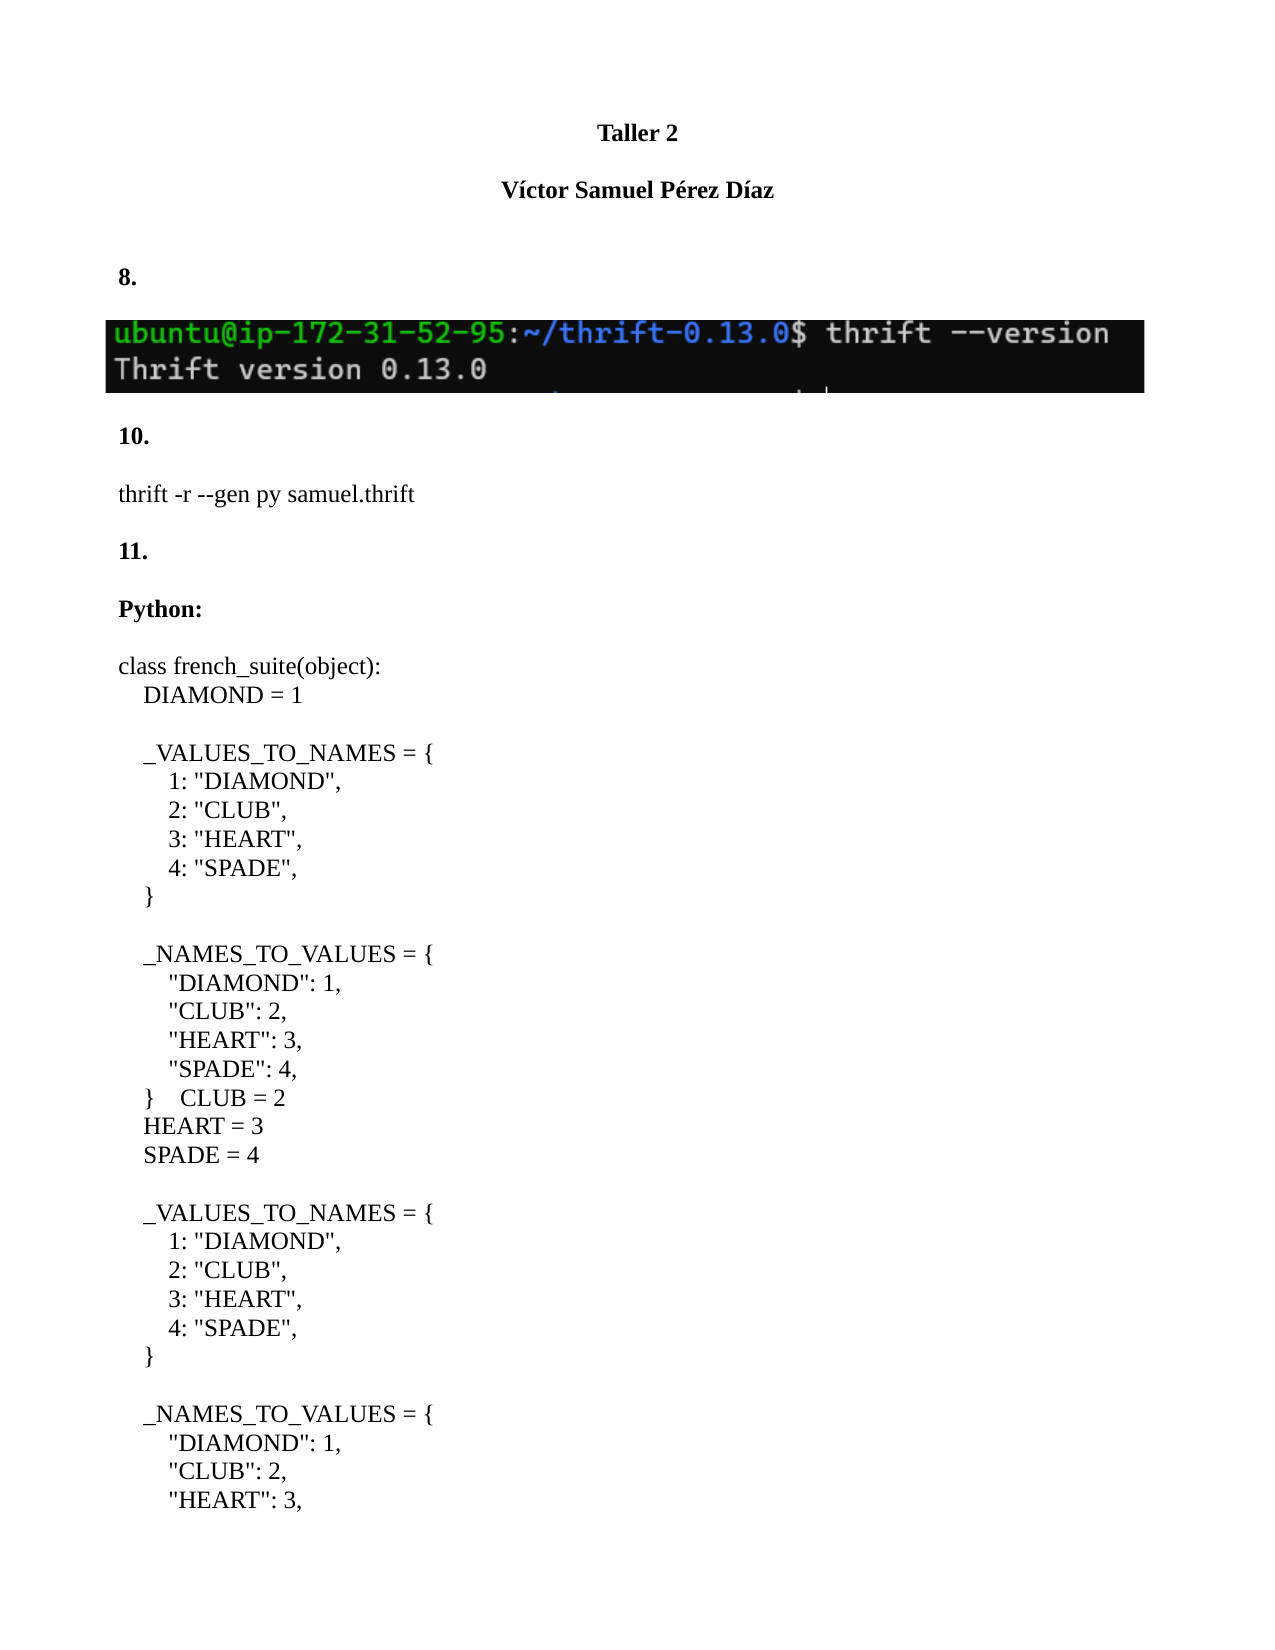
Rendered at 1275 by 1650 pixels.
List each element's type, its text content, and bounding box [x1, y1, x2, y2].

text "DIAMOND": 1, [118, 968, 1157, 996]
picture [105, 320, 1145, 393]
text _VALUES_TO_NAMES = { [118, 1198, 1157, 1226]
text 8. [118, 262, 1157, 291]
text "HEART": 3, [118, 1485, 1157, 1514]
text 11. [118, 536, 1157, 565]
text } [118, 881, 1157, 910]
text "CLUB": 2, [118, 996, 1157, 1025]
text HEART = 3 [118, 1111, 1157, 1140]
text 3: "HEART", [118, 824, 1157, 853]
text Taller 2 [118, 118, 1157, 147]
text SPADE = 4 [118, 1140, 1157, 1169]
text 3: "HEART", [118, 1284, 1157, 1313]
text _NAMES_TO_VALUES = { [118, 1399, 1157, 1428]
text _NAMES_TO_VALUES = { [118, 939, 1157, 968]
text thrift -r --gen py samuel.thrift [118, 479, 1157, 508]
text } CLUB = 2 [118, 1083, 1157, 1111]
text "CLUB": 2, [118, 1456, 1157, 1485]
text 4: "SPADE", [118, 1313, 1157, 1341]
text Víctor Samuel Pérez Díaz [118, 176, 1157, 204]
text Python: [118, 594, 1157, 623]
text 1: "DIAMOND", [118, 1226, 1157, 1255]
text 2: "CLUB", [118, 795, 1157, 824]
text "HEART": 3, [118, 1025, 1157, 1054]
text _VALUES_TO_NAMES = { [118, 738, 1157, 766]
text } [118, 1341, 1157, 1370]
text DIAMOND = 1 [118, 680, 1157, 709]
text "SPADE": 4, [118, 1054, 1157, 1083]
text 4: "SPADE", [118, 853, 1157, 881]
text 1: "DIAMOND", [118, 766, 1157, 795]
text "DIAMOND": 1, [118, 1428, 1157, 1456]
text 2: "CLUB", [118, 1255, 1157, 1284]
text class french_suite(object): [118, 651, 1157, 680]
